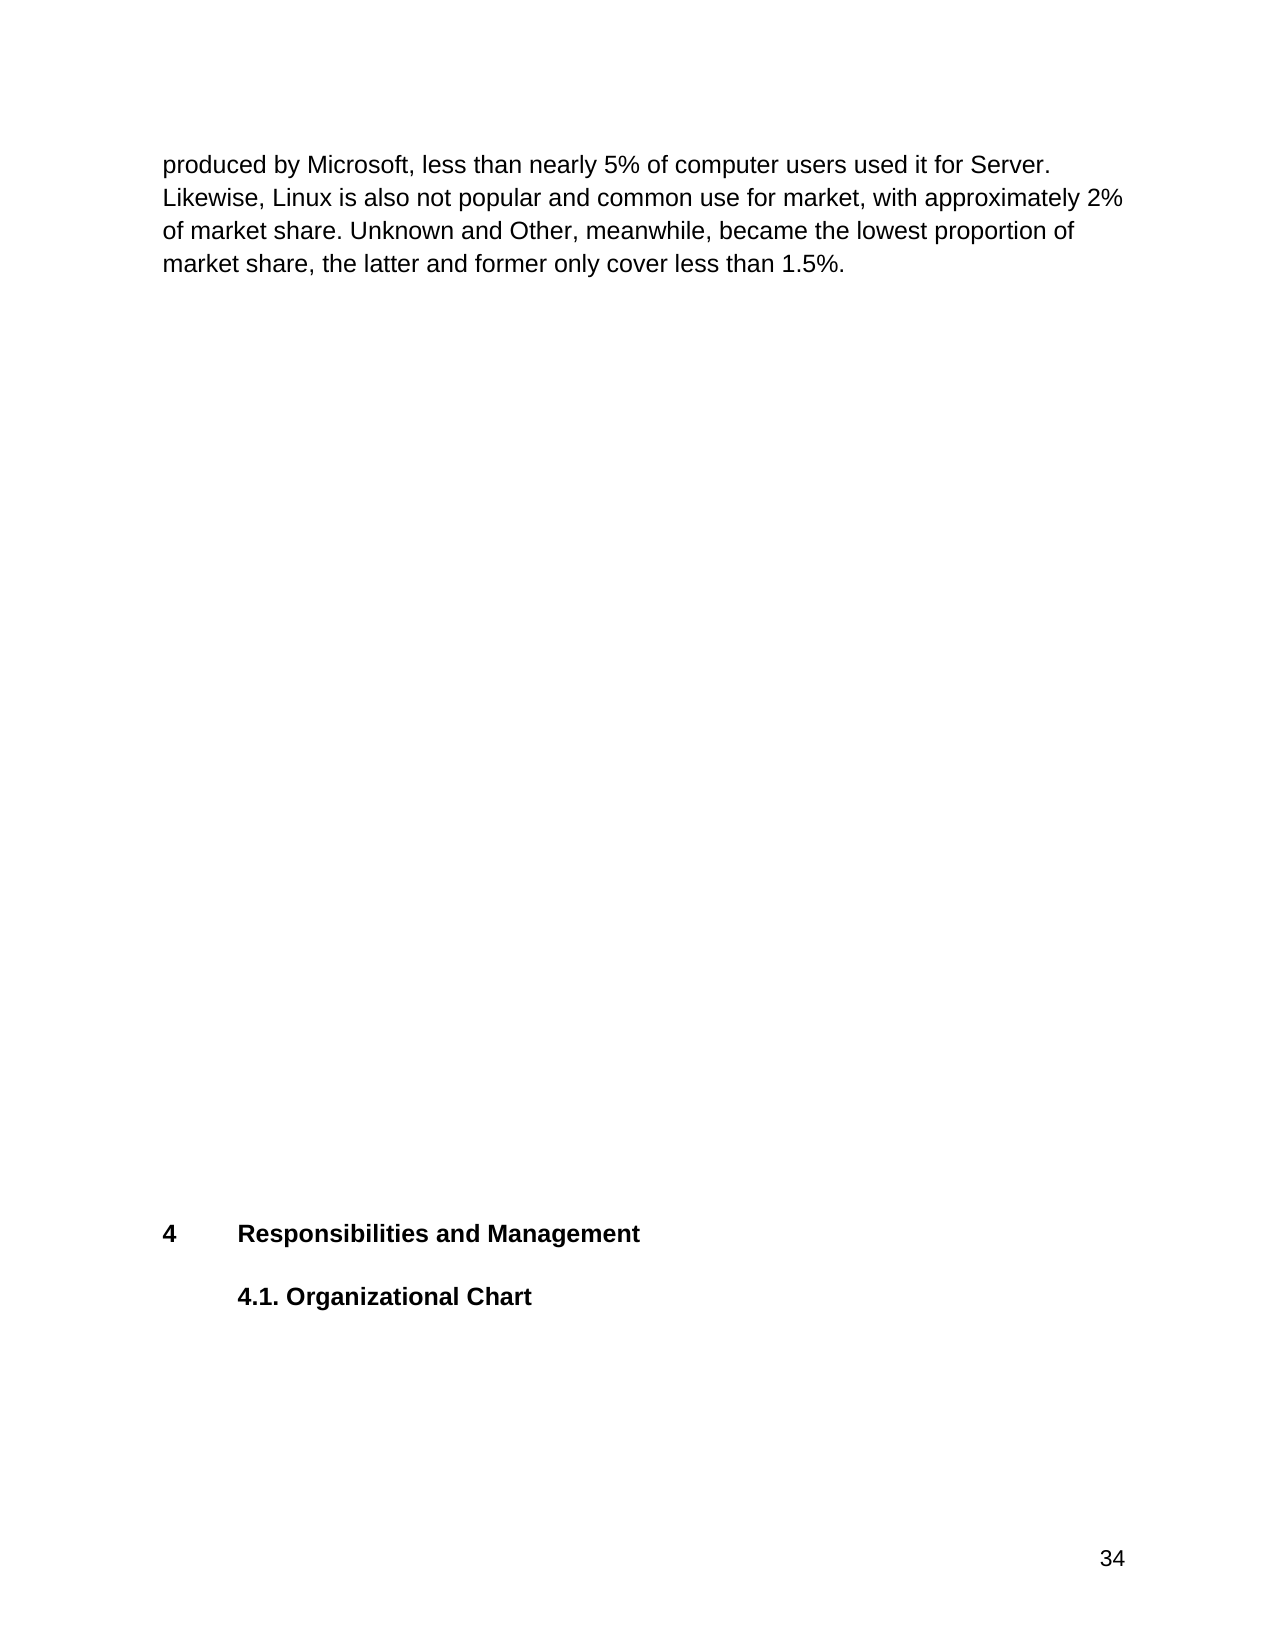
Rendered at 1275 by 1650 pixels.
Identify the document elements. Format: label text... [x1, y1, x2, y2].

text 4.1. Organizational Chart [162, 1282, 1125, 1311]
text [162, 150, 1125, 278]
text 4 Responsibilities and Management [162, 1218, 1125, 1247]
